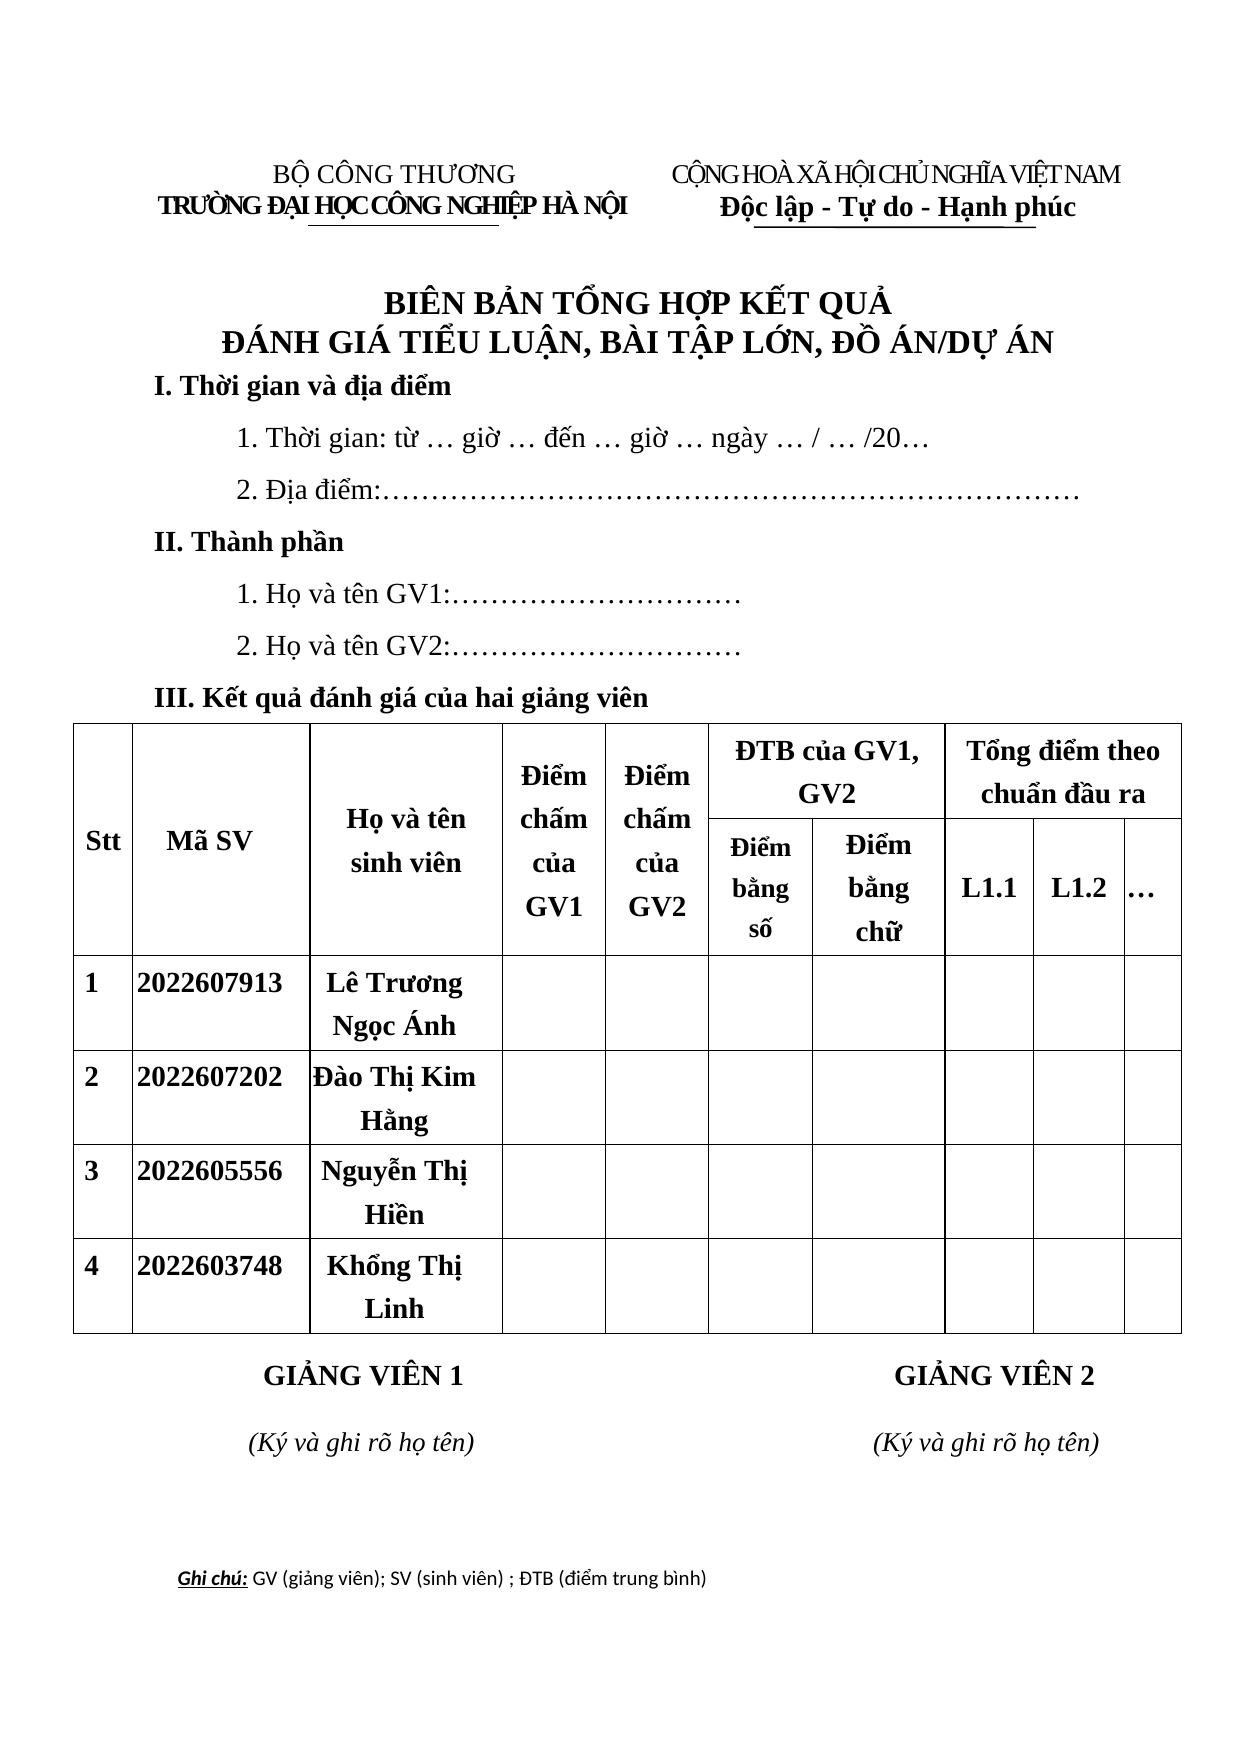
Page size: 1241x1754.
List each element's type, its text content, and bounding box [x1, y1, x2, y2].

table_cell Lê Trương Ngọc Ánh [311, 956, 502, 1050]
text (Ký và ghi rõ họ tên) (Ký và ghi rõ họ tên) [153, 1426, 1122, 1457]
table_cell [946, 1239, 1033, 1332]
table_cell L1.2 [1034, 819, 1124, 955]
table_cell [503, 1239, 605, 1332]
text 2. Địa điểm:……………………………………………………………… [153, 472, 1122, 506]
text 1. Thời gian: từ … giờ … đến … giờ … ngày … / … /20… [153, 420, 1122, 454]
table_cell Khổng Thị Linh [311, 1239, 502, 1332]
table_cell [1125, 956, 1181, 1050]
table_cell … [1125, 819, 1181, 955]
table_cell Điểm bằng chữ [813, 819, 944, 955]
table_cell L1.1 [946, 819, 1033, 955]
text III. Kết quả đánh giá của hai giảng viên [153, 680, 1122, 713]
table_cell [606, 1239, 708, 1332]
table_header BỘ CÔNG THƯƠNG TRƯỜNG ĐẠI HỌC CÔNG NGHIỆP HÀ NỘI [163, 158, 649, 232]
table_cell [503, 1145, 605, 1238]
table_cell [813, 1145, 944, 1238]
table_cell [946, 956, 1033, 1050]
table_header ĐTB của GV1, GV2 [709, 724, 944, 818]
table_header Tổng điểm theo chuẩn đầu ra [946, 724, 1181, 818]
table_cell [503, 956, 605, 1050]
text Ghi chú: GV (giảng viên); SV (sinh viên) ; ĐTB (điểm trung bình) [177, 1565, 1122, 1591]
text 1. Họ và tên GV1:………………………… [153, 576, 1122, 609]
text BIÊN BẢN TỔNG HỢP KẾT QUẢ [153, 283, 1122, 322]
table_cell [946, 1051, 1033, 1144]
table_cell [813, 1239, 944, 1332]
table_cell 2022607202 [133, 1051, 309, 1144]
table_cell [709, 956, 812, 1050]
table_cell 1 [74, 956, 132, 1050]
table_cell 3 [74, 1145, 132, 1238]
table_cell [813, 1051, 944, 1144]
table_cell [606, 1051, 708, 1144]
table_header Điểm chấm của GV2 [606, 724, 708, 955]
text II. Thành phần [153, 524, 1122, 558]
table_cell [1034, 1051, 1124, 1144]
table_cell [1034, 956, 1124, 1050]
table_cell 2022605556 [133, 1145, 309, 1238]
table_cell [1125, 1239, 1181, 1332]
table_header Stt [74, 724, 132, 955]
table_cell Nguyễn Thị Hiền [311, 1145, 502, 1238]
text ĐÁNH GIÁ TIỂU LUẬN, BÀI TẬP LỚN, ĐỒ ÁN/DỰ ÁN [153, 322, 1122, 360]
table_header CỘNG HOÀ XÃ HỘI CHỦ NGHĨA VIỆT NAM Độc lập - Tự do - Hạnh phúc [650, 158, 1170, 232]
table_cell 2022603748 [133, 1239, 309, 1332]
table_cell 2022607913 [133, 956, 309, 1050]
text GIẢNG VIÊN 1 GIẢNG VIÊN 2 [153, 1358, 1122, 1426]
table_cell [709, 1145, 812, 1238]
table_cell [709, 1051, 812, 1144]
table_cell Điểm bằng số [709, 819, 812, 955]
table_header Điểm chấm của GV1 [503, 724, 605, 955]
table_cell [1125, 1051, 1181, 1144]
table_cell [1034, 1239, 1124, 1332]
table_header Họ và tên sinh viên [311, 724, 502, 955]
table_cell [503, 1051, 605, 1144]
table_cell [946, 1145, 1033, 1238]
table_cell [606, 956, 708, 1050]
text I. Thời gian và địa điểm [153, 368, 1122, 402]
text 2. Họ và tên GV2:………………………… [153, 628, 1122, 661]
table_header Mã SV [133, 724, 309, 955]
table_cell Đào Thị Kim Hằng [311, 1051, 502, 1144]
table_cell [709, 1239, 812, 1332]
table_cell [813, 956, 944, 1050]
table_cell [1125, 1145, 1181, 1238]
table_cell [606, 1145, 708, 1238]
table_cell 4 [74, 1239, 132, 1332]
table_cell [1034, 1145, 1124, 1238]
table_cell 2 [74, 1051, 132, 1144]
